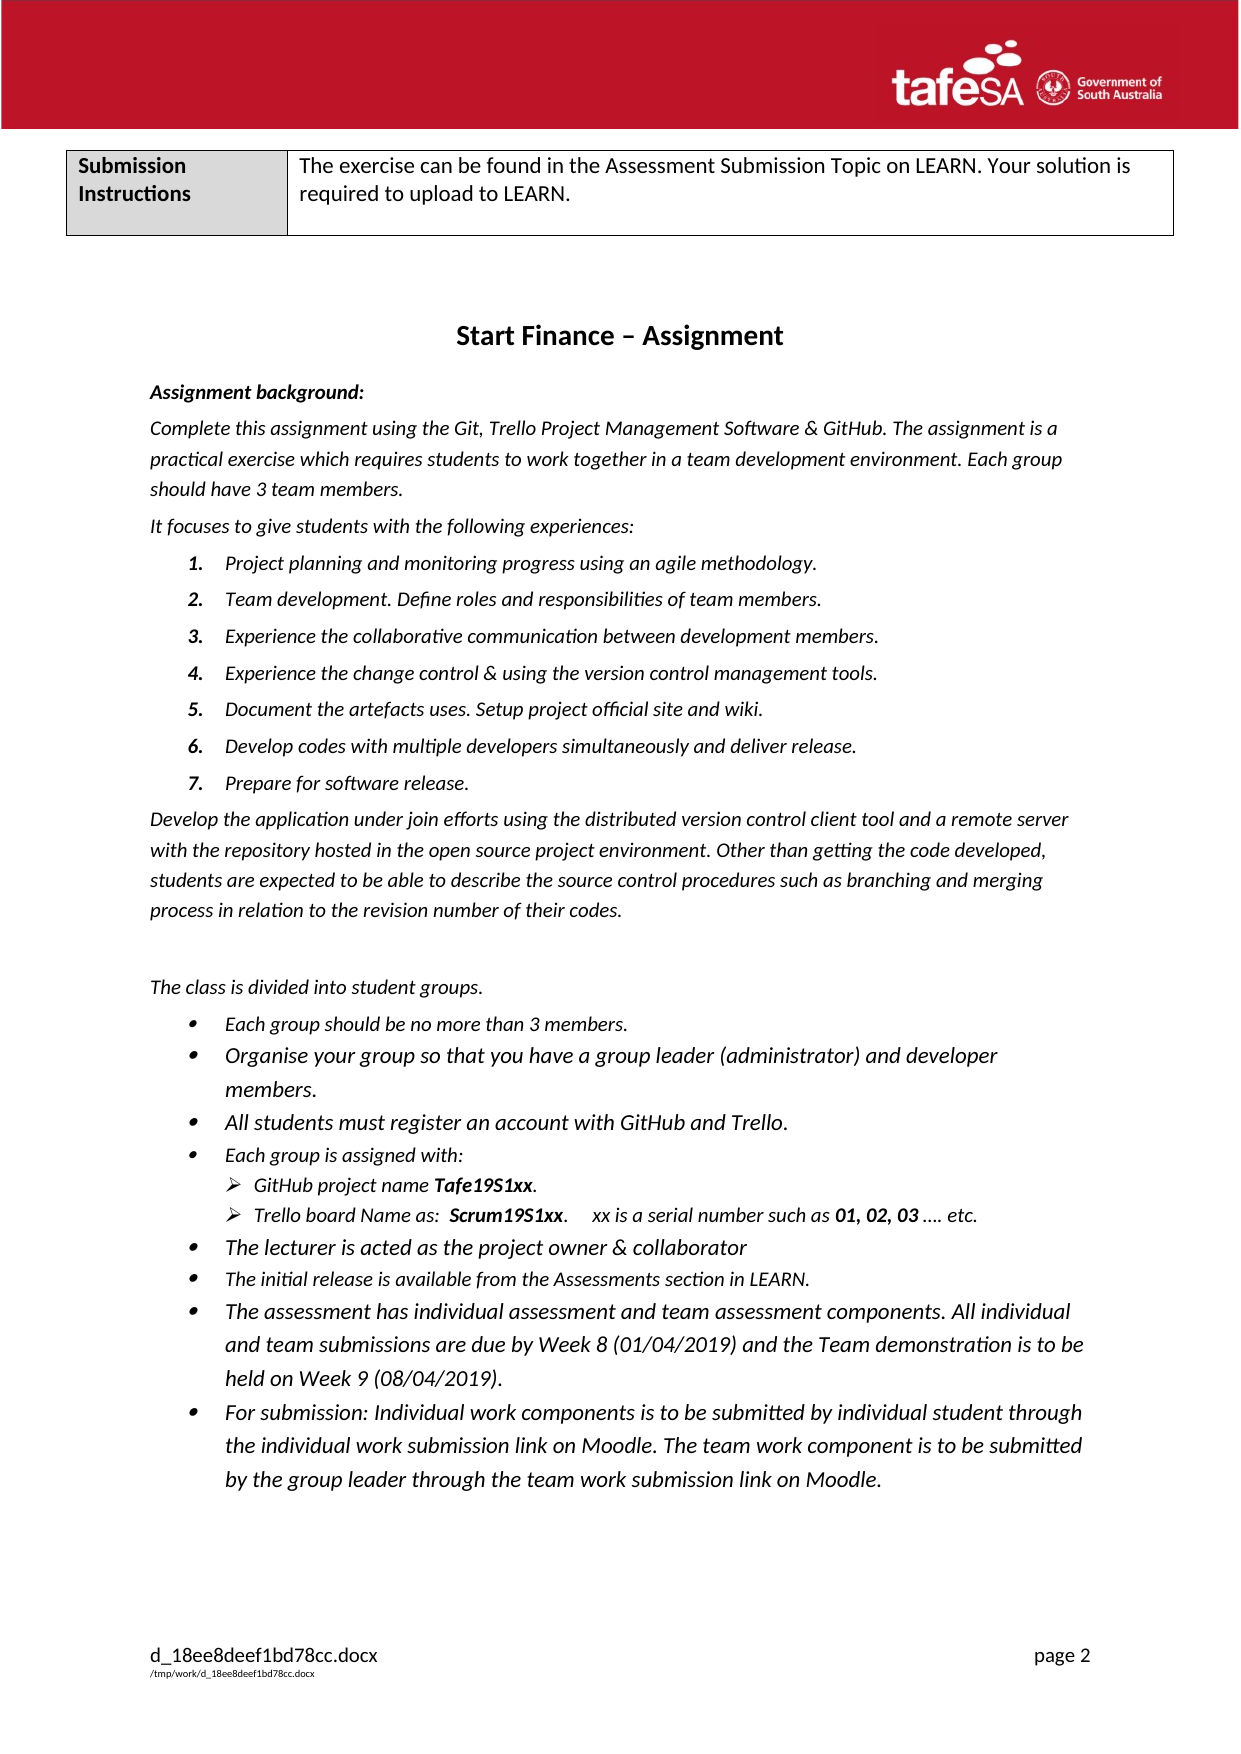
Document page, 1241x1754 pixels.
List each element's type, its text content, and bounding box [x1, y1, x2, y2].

list Develop codes with multiple developers simultaneously and deliver release. [187, 733, 1090, 758]
list GitHub project name Tafe19S1xx. [224, 1172, 1090, 1198]
picture [0, 0, 1238, 128]
text Start Finance – Assignment [150, 317, 1090, 353]
list Trello board Name as: Scrum19S1xx. xx is a serial number such as 01, 02, 03 …. etc. [224, 1203, 1090, 1228]
table_cell Submission Instructions [67, 151, 287, 235]
text Develop the application under join efforts using the distributed version control client tool and a remote server with the repository hosted in the open source project environment. Other than getting the code developed, students are expected to be able to describe the source control procedures such as branching and merging process in relation to the revision number of their codes. [150, 806, 1090, 923]
table_cell The exercise can be found in the Assessment Submission Topic on LEARN. Your solution is required to upload to LEARN. [288, 151, 1173, 235]
text It focuses to give students with the following experiences: [150, 513, 1090, 538]
list Experience the change control & using the version control management tools. [187, 660, 1090, 685]
list Each group should be no more than 3 members. [187, 1011, 1090, 1036]
list Organise your group so that you have a group leader (administrator) and developer members. [187, 1041, 1090, 1103]
list Prepare for software release. [187, 770, 1090, 795]
list The lecturer is acted as the project owner & collaborator [187, 1233, 1090, 1261]
list For submission: Individual work components is to be submitted by individual student through the individual work submission link on Moodle. The team work component is to be submitted by the group leader through the team work submission link on Moodle. [187, 1398, 1090, 1493]
list The initial release is available from the Assessments section in LEARN. [187, 1267, 1090, 1292]
list Project planning and monitoring progress using an agile methodology. [187, 550, 1090, 575]
text Assignment background: [150, 379, 1090, 404]
list Experience the collaborative communication between development members. [187, 623, 1090, 648]
list Each group is assigned with: [187, 1142, 1090, 1167]
text The class is divided into student groups. [150, 974, 1090, 999]
list All students must register an account with GitHub and Trello. [187, 1108, 1090, 1136]
list The assessment has individual assessment and team assessment components. All individual and team submissions are due by Week 8 (01/04/2019) and the Team demonstration is to be held on Week 9 (08/04/2019). [187, 1297, 1090, 1392]
text Complete this assignment using the Git, Trello Project Management Software & GitHub. The assignment is a practical exercise which requires students to work together in a team development environment. Each group should have 3 team members. [150, 416, 1090, 502]
list Document the artefacts uses. Setup project official site and wiki. [187, 696, 1090, 722]
list Team development. Define roles and responsibilities of team members. [187, 586, 1090, 612]
